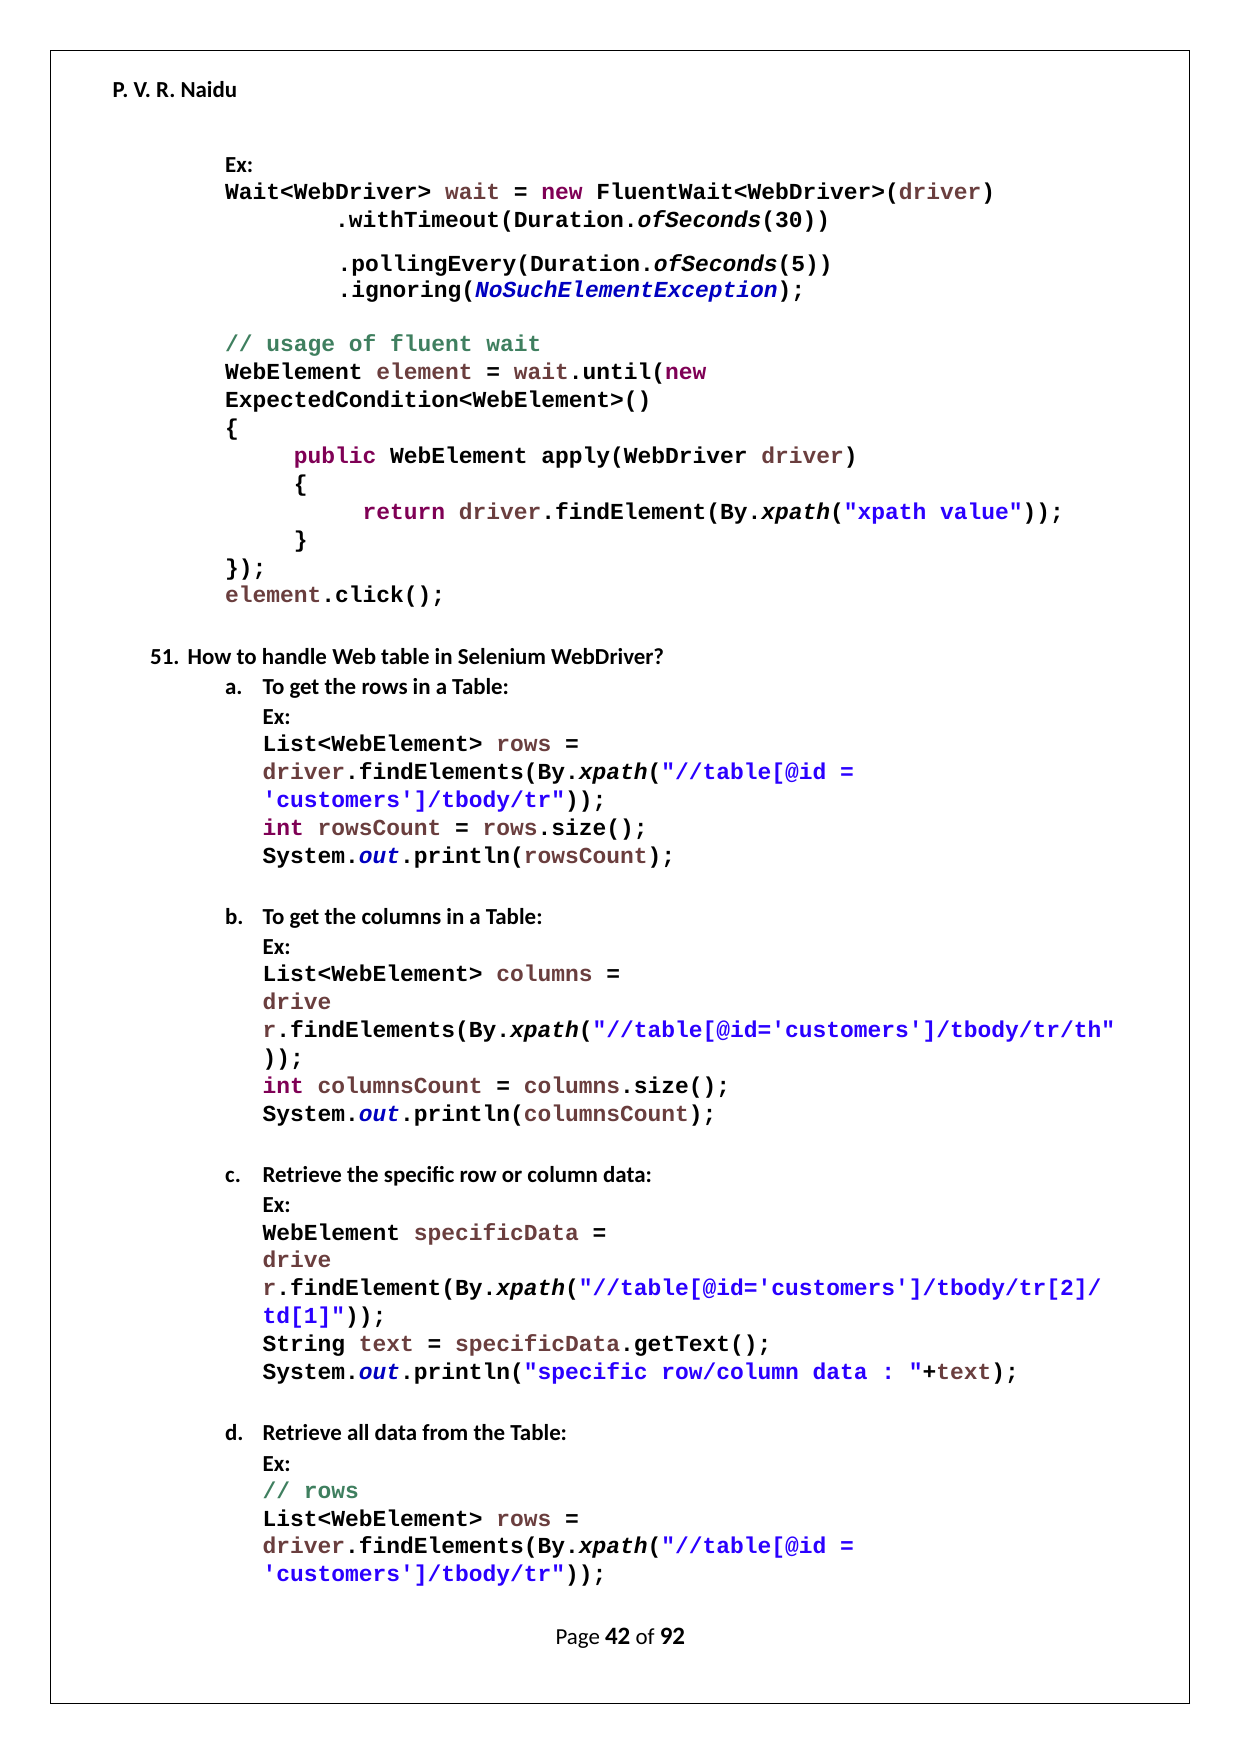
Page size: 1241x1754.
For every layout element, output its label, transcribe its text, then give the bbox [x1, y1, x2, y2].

list To get the rows in a Table: [225, 672, 1128, 700]
list return driver.findElement(By.xpath("xpath value")); [225, 500, 1128, 526]
list Wait<WebDriver> wait = new FluentWait<WebDriver>(driver) [225, 180, 1128, 206]
list System.out.println(rowsCount); [262, 844, 1128, 870]
list How to handle Web table in Selenium WebDriver? [150, 642, 1128, 670]
list List<WebElement> rows = driver.findElements(By.xpath("//table[@id = 'customers']/tbody/tr")); [262, 1507, 1128, 1589]
text .pollingEvery(Duration.ofSeconds(5)) [112, 253, 1128, 279]
list Ex: [262, 702, 1128, 730]
list // usage of fluent wait [225, 332, 1128, 358]
list Ex: [262, 932, 1128, 961]
list .withTimeout(Duration.ofSeconds(30)) [225, 208, 1128, 234]
list } [225, 528, 1128, 554]
list List<WebElement> columns = driver.findElements(By.xpath("//table[@id='customers']/tbody/tr/th")); [262, 963, 1128, 1072]
list int rowsCount = rows.size(); [262, 816, 1128, 842]
list Ex: [225, 150, 1128, 178]
list WebElement element = wait.until(new ExpectedCondition<WebElement>() [225, 360, 1128, 414]
list List<WebElement> rows = driver.findElements(By.xpath("//table[@id = 'customers']/tbody/tr")); [262, 732, 1128, 814]
list Retrieve the specific row or column data: [225, 1160, 1128, 1188]
list { [225, 416, 1128, 442]
list To get the columns in a Table: [225, 902, 1128, 930]
list // rows [262, 1479, 1128, 1505]
list }); [225, 556, 1128, 582]
list Retrieve all data from the Table: [225, 1418, 1128, 1447]
list WebElement specificData = driver.findElement(By.xpath("//table[@id='customers']/tbody/tr[2]/td[1]")); [262, 1221, 1128, 1331]
list String text = specificData.getText(); [262, 1332, 1128, 1358]
list public WebElement apply(WebDriver driver) [225, 444, 1128, 470]
list Ex: [262, 1449, 1128, 1477]
list { [225, 472, 1128, 498]
list Ex: [262, 1191, 1128, 1219]
list int columnsCount = columns.size(); [262, 1074, 1128, 1100]
list System.out.println(columnsCount); [262, 1102, 1128, 1128]
text .ignoring(NoSuchElementException); [112, 279, 1128, 304]
list element.click(); [225, 584, 1128, 610]
list System.out.println("specific row/column data : "+text); [262, 1360, 1128, 1386]
